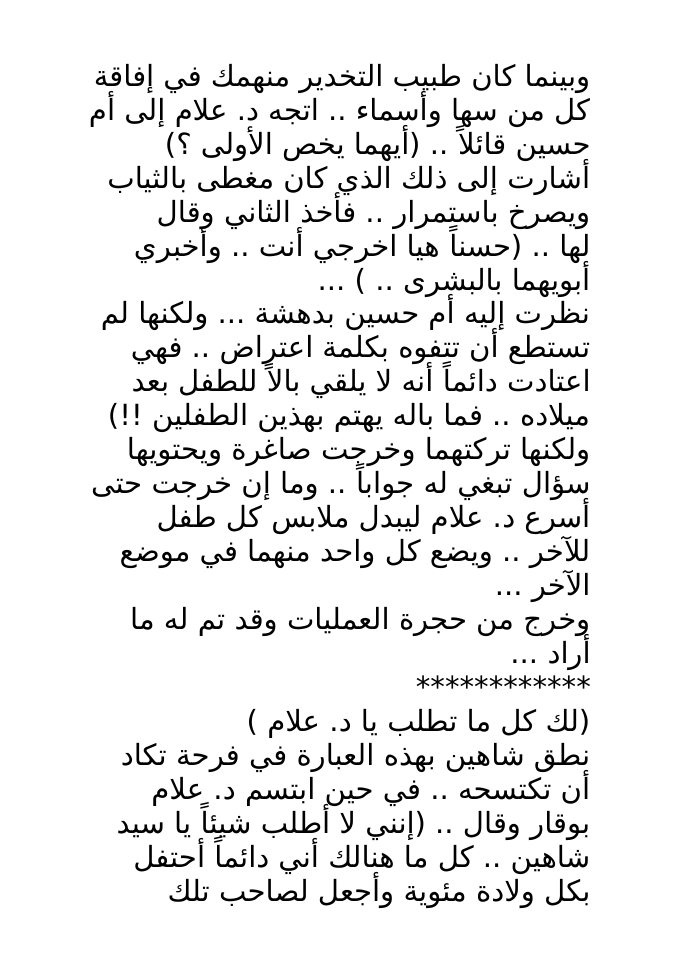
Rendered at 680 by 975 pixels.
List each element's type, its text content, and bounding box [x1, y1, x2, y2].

text نظرت إليه أم حسين بدهشة ... ولكنها لم تستطع أن تتفوه بكلمة اعتراض .. فهي اعتادت دائماً أنه لا يلقي بالاً للطفل بعد ميلاده .. فما باله يهتم بهذين الطفلين !!) ولكنها تركتهما وخرجت صاغرة ويحتويها سؤال تبغي له جواباً .. وما إن خرجت حتى أسرع د. علام ليبدل ملابس كل طفل للآخر .. ويضع كل واحد منهما في موضع الآخر ... [89, 297, 591, 602]
text (لك كل ما تطلب يا د. علام ) [89, 704, 591, 738]
text وبينما كان طبيب التخدير منهمك في إفاقة كل من سها وأسماء .. اتجه د. علام إلى أم حسين قائلاً .. (أيهما يخص الأولى ؟) أشارت إلى ذلك الذي كان مغطى بالثياب ويصرخ باستمرار .. فأخذ الثاني وقال لها .. (حسناً هيا اخرجي أنت .. وأخبري أبويهما بالبشرى .. ) ... [89, 59, 591, 297]
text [89, 738, 591, 908]
text ************ [89, 670, 591, 704]
text وخرج من حجرة العمليات وقد تم له ما أراد ... [89, 602, 591, 670]
